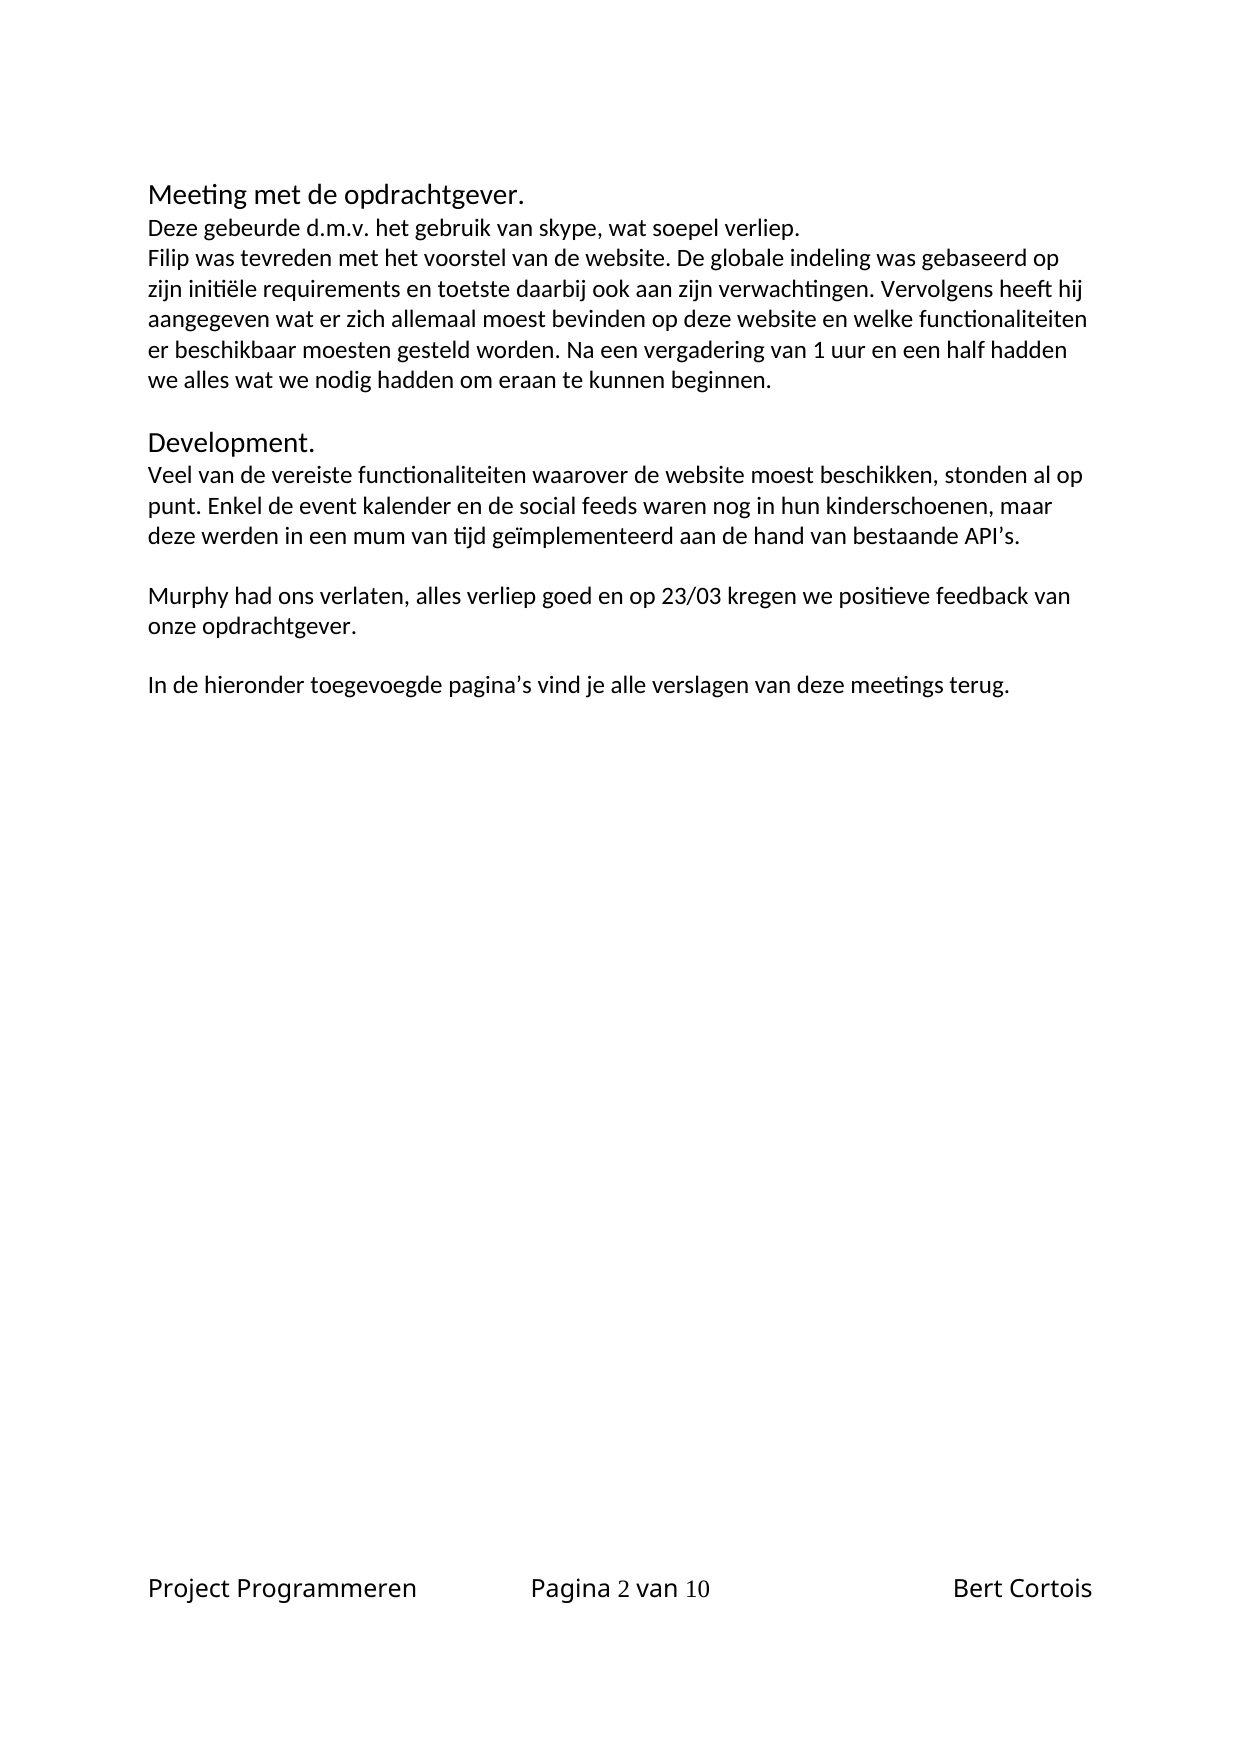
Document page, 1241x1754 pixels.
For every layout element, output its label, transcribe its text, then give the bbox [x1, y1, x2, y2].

text Development. [148, 424, 1093, 459]
text Deze gebeurde d.m.v. het gebruik van skype, wat soepel verliep. Filip was tevreden met het voorstel van de website. De globale indeling was gebaseerd op zijn initiële requirements en toetste daarbij ook aan zijn verwachtingen. Vervolgens heeft hij aangegeven wat er zich allemaal moest bevinden op deze website en welke functionaliteiten er beschikbaar moesten gesteld worden. Na een vergadering van 1 uur en een half hadden we alles wat we nodig hadden om eraan te kunnen beginnen. [148, 212, 1093, 395]
text In de hieronder toegevoegde pagina’s vind je alle verslagen van deze meetings terug. [148, 669, 1093, 700]
text Veel van de vereiste functionaliteiten waarover de website moest beschikken, stonden al op punt. Enkel de event kalender en de social feeds waren nog in hun kinderschoenen, maar deze werden in een mum van tijd geïmplementeerd aan de hand van bestaande API’s. [148, 459, 1093, 551]
text Murphy had ons verlaten, alles verliep goed en op 23/03 kregen we positieve feedback van onze opdrachtgever. [148, 580, 1093, 641]
text Meeting met de opdrachtgever. [148, 176, 1093, 212]
